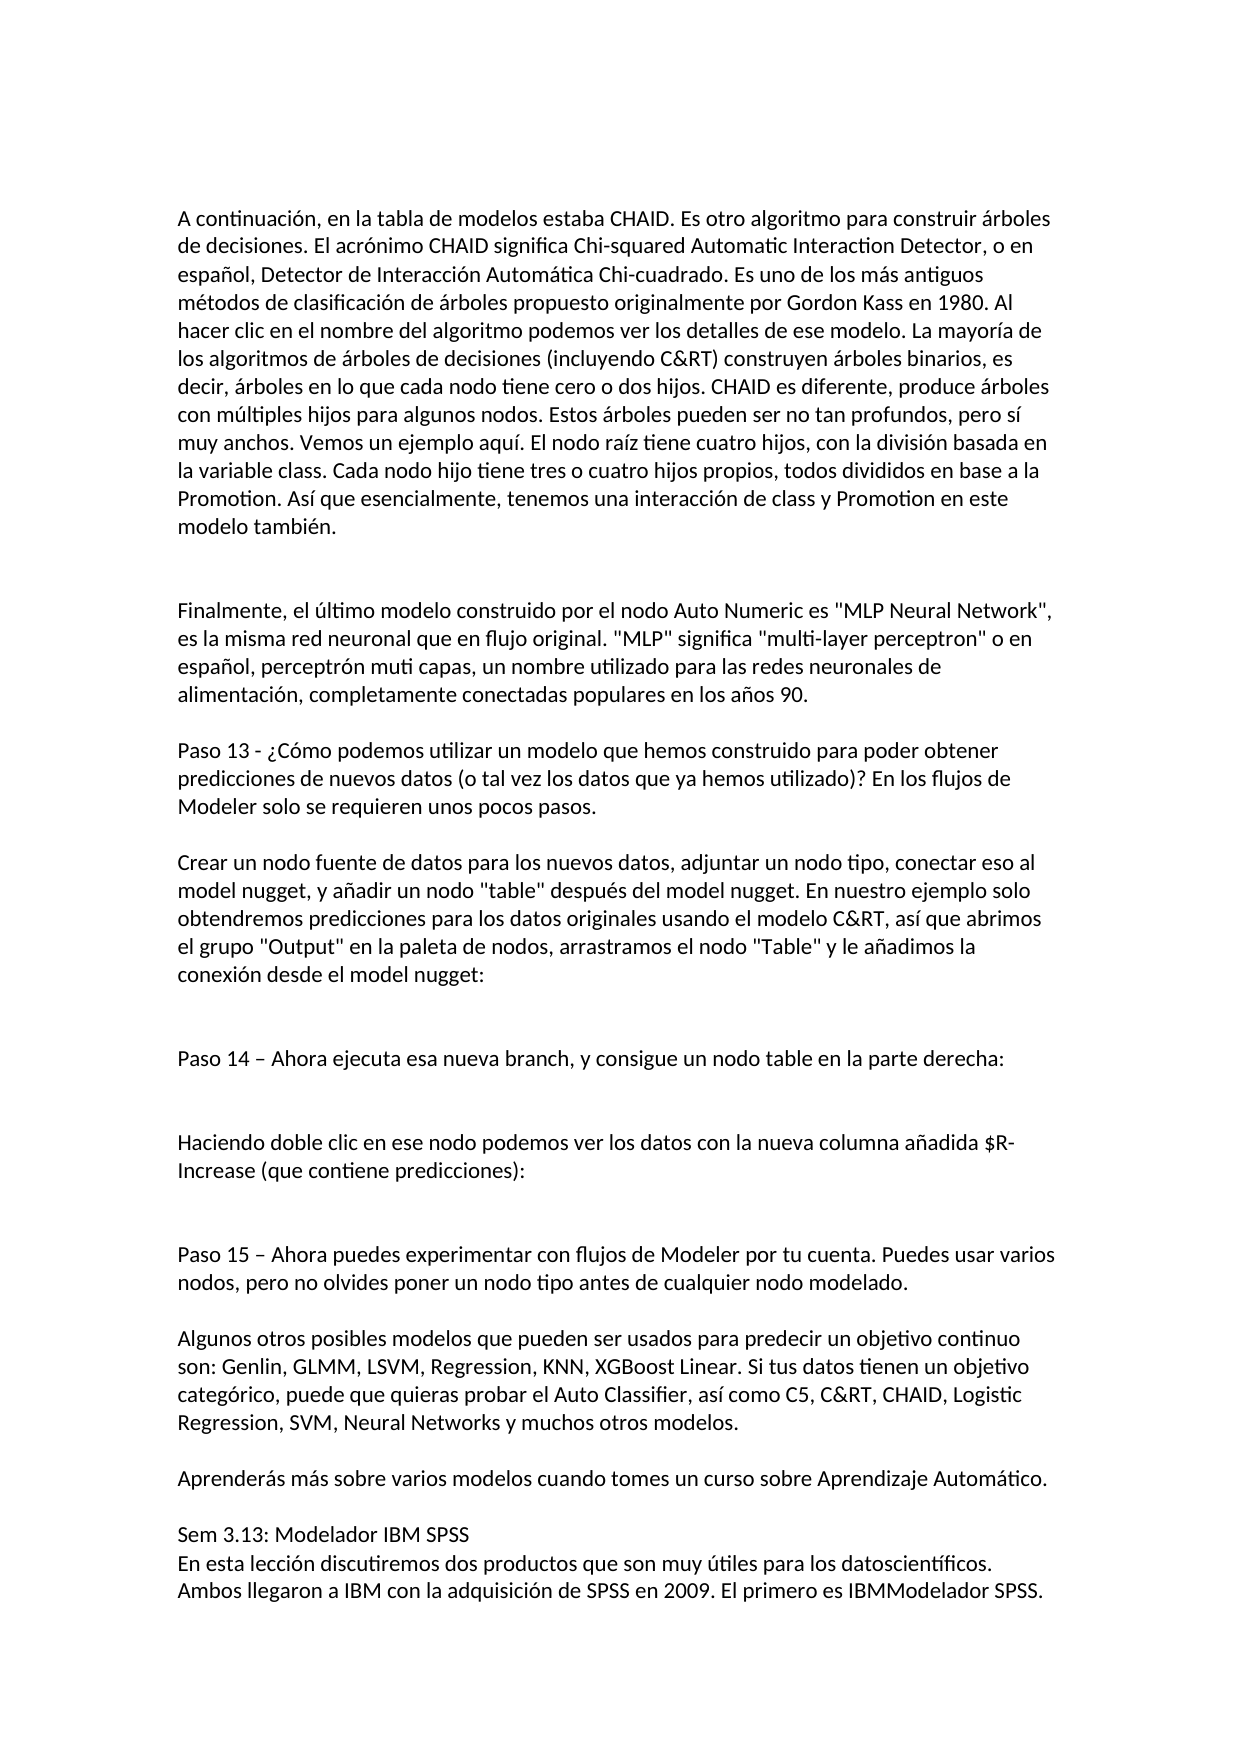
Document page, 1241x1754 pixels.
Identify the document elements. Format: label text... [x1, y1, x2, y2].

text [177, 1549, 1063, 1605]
text Finalmente, el último modelo construido por el nodo Auto Numeric es "MLP Neural Network", es la misma red neuronal que en flujo original. "MLP" significa "multi-layer perceptron" o en español, perceptrón muti capas, un nombre utilizado para las redes neuronales de alimentación, completamente conectadas populares en los años 90. [177, 596, 1063, 708]
text Aprenderás más sobre varios modelos cuando tomes un curso sobre Aprendizaje Automático. [177, 1464, 1063, 1493]
text Crear un nodo fuente de datos para los nuevos datos, adjuntar un nodo tipo, conectar eso al model nugget, y añadir un nodo "table" después del model nugget. En nuestro ejemplo solo obtendremos predicciones para los datos originales usando el modelo C&RT, así que abrimos el grupo "Output" en la paleta de nodos, arrastramos el nodo "Table" y le añadimos la conexión desde el model nugget: [177, 848, 1063, 988]
text Sem 3.13: Modelador IBM SPSS [177, 1521, 1063, 1549]
text Paso 15 – Ahora puedes experimentar con flujos de Modeler por tu cuenta. Puedes usar varios nodos, pero no olvides poner un nodo tipo antes de cualquier nodo modelado. [177, 1240, 1063, 1296]
text A continuación, en la tabla de modelos estaba CHAID. Es otro algoritmo para construir árboles de decisiones. El acrónimo CHAID significa Chi-squared Automatic Interaction Detector, o en español, Detector de Interacción Automática Chi-cuadrado. Es uno de los más antiguos métodos de clasificación de árboles propuesto originalmente por Gordon Kass en 1980. Al hacer clic en el nombre del algoritmo podemos ver los detalles de ese modelo. La mayoría de los algoritmos de árboles de decisiones (incluyendo C&RT) construyen árboles binarios, es decir, árboles en lo que cada nodo tiene cero o dos hijos. CHAID es diferente, produce árboles con múltiples hijos para algunos nodos. Estos árboles pueden ser no tan profundos, pero sí muy anchos. Vemos un ejemplo aquí. El nodo raíz tiene cuatro hijos, con la división basada en la variable class. Cada nodo hijo tiene tres o cuatro hijos propios, todos divididos en base a la Promotion. Así que esencialmente, tenemos una interacción de class y Promotion en este modelo también. [177, 204, 1063, 540]
text Algunos otros posibles modelos que pueden ser usados para predecir un objetivo continuo son: Genlin, GLMM, LSVM, Regression, KNN, XGBoost Linear. Si tus datos tienen un objetivo categórico, puede que quieras probar el Auto Classifier, así como C5, C&RT, CHAID, Logistic Regression, SVM, Neural Networks y muchos otros modelos. [177, 1324, 1063, 1437]
text Paso 14 – Ahora ejecuta esa nueva branch, y consigue un nodo table en la parte derecha: [177, 1044, 1063, 1072]
text Paso 13 - ¿Cómo podemos utilizar un modelo que hemos construido para poder obtener predicciones de nuevos datos (o tal vez los datos que ya hemos utilizado)? En los flujos de Modeler solo se requieren unos pocos pasos. [177, 736, 1063, 820]
text Haciendo doble clic en ese nodo podemos ver los datos con la nueva columna añadida $R-Increase (que contiene predicciones): [177, 1128, 1063, 1184]
